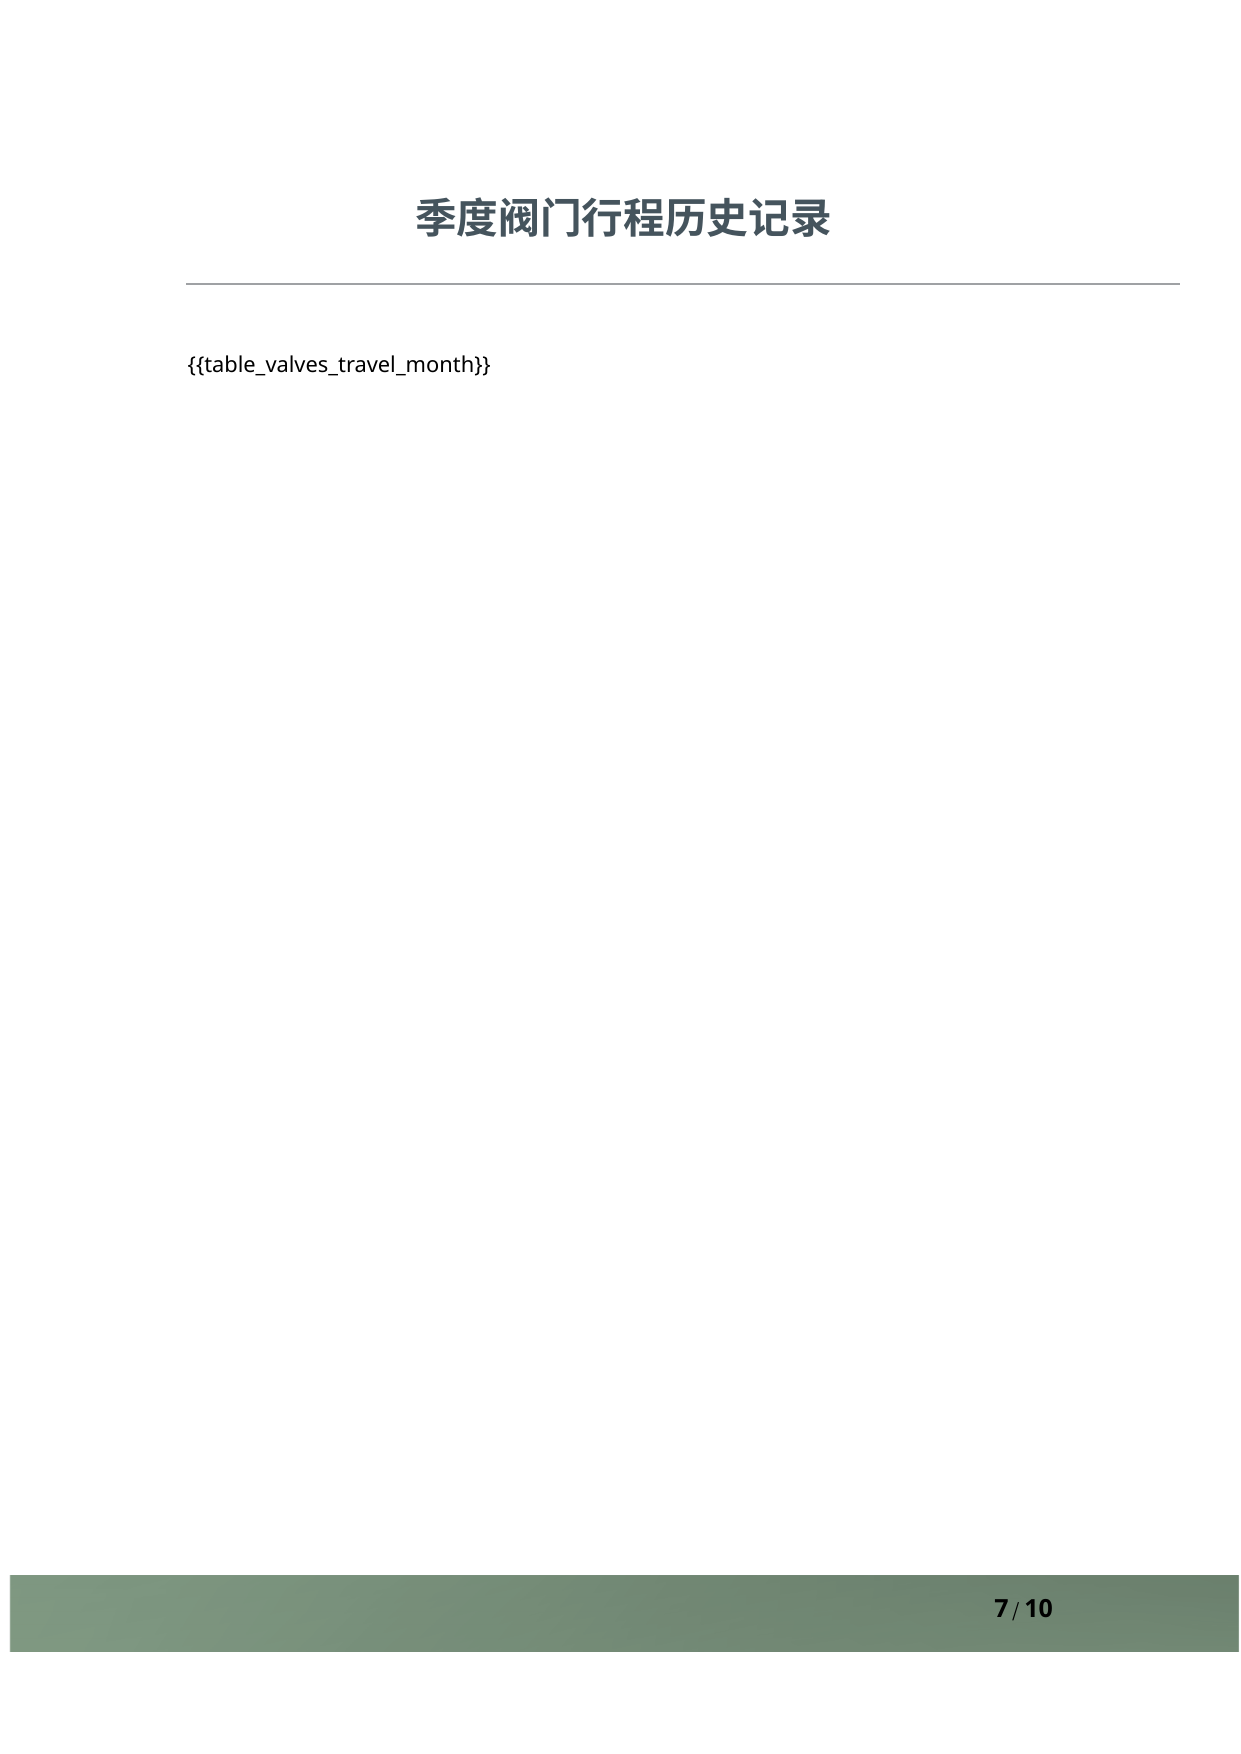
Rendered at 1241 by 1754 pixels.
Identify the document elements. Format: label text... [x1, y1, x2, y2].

text {{table_valves_travel_month}} [187, 348, 1053, 380]
subtitle 季度阀门行程历史记录 [187, 183, 1059, 248]
